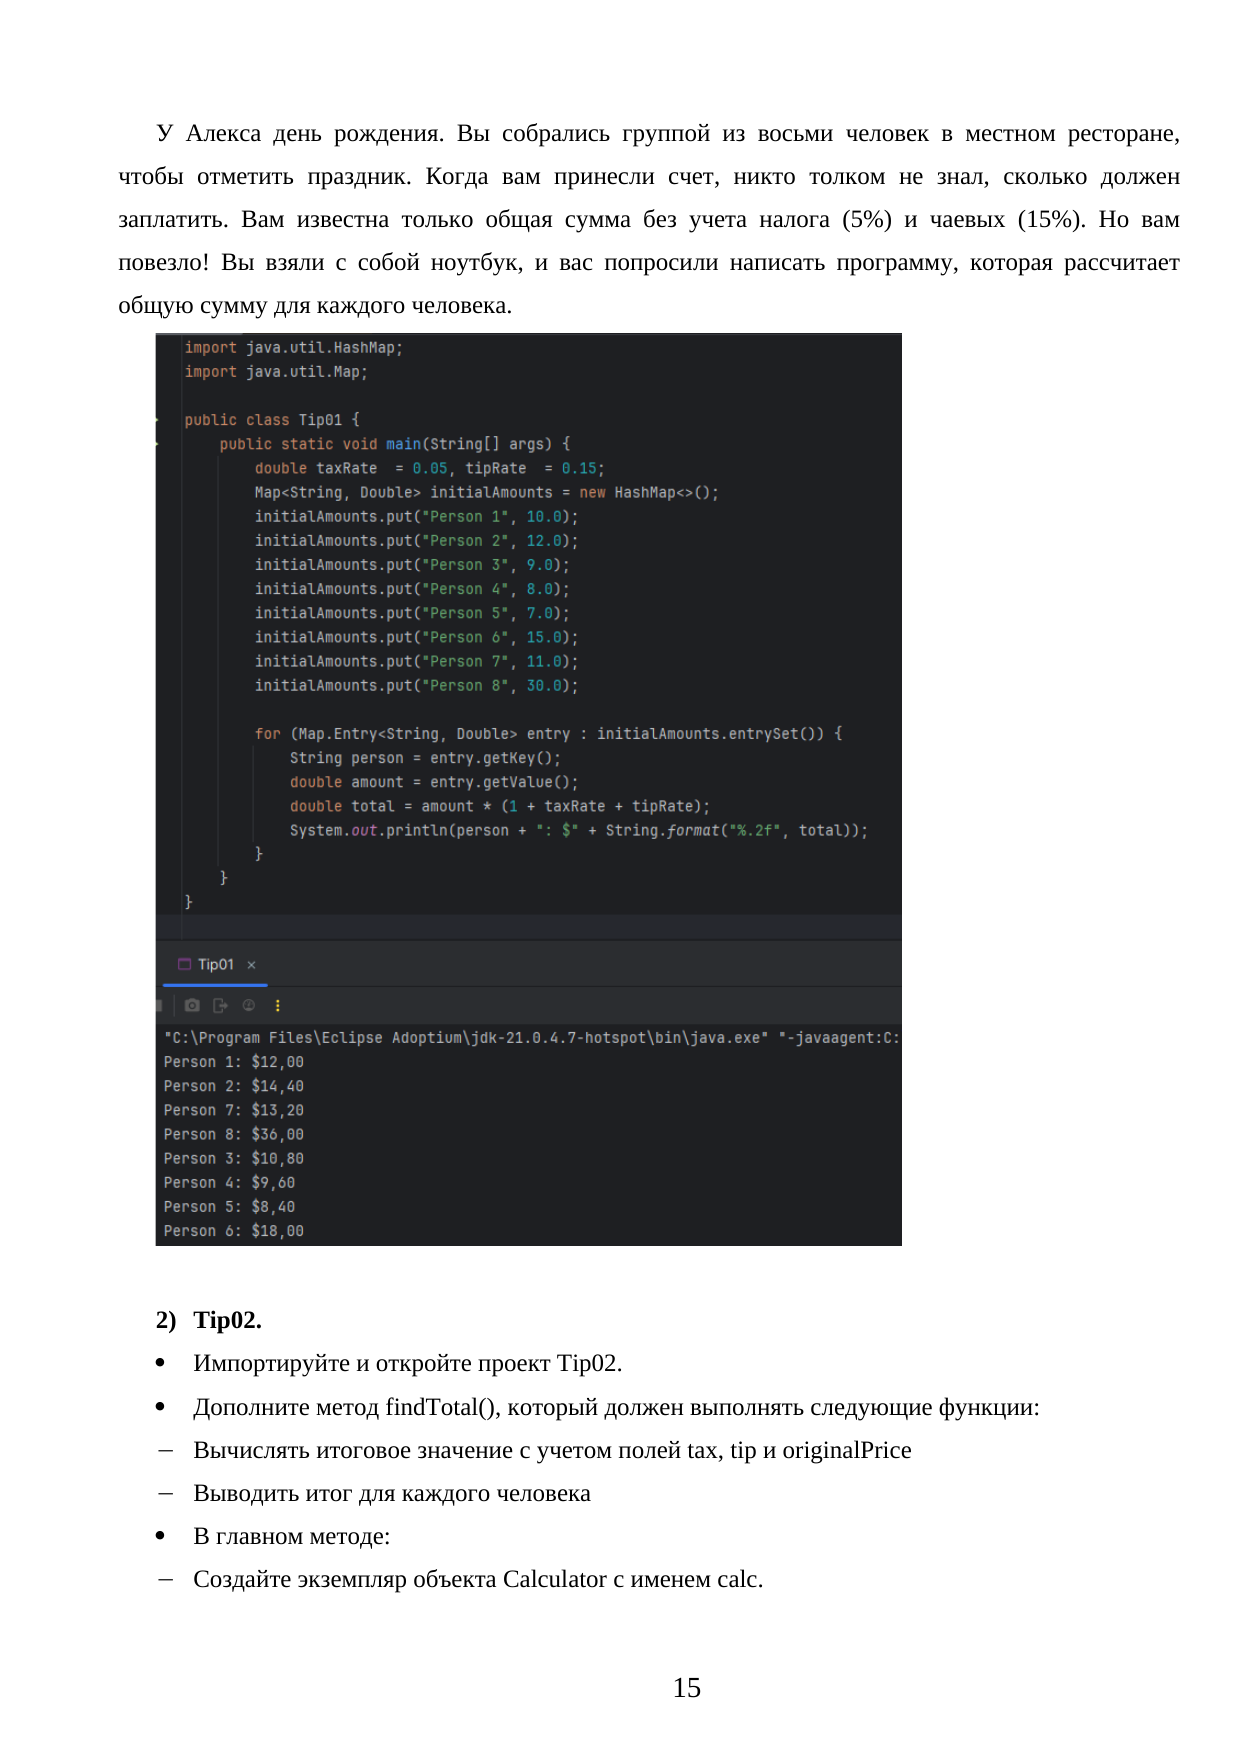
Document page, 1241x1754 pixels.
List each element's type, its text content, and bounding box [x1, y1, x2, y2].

list Выводить итог для каждого человека [156, 1478, 1181, 1507]
list Дополните метод findTotal(), который должен выполнять следующие функции: [156, 1392, 1181, 1420]
list Создайте экземпляр объекта Calculator с именем calc. [156, 1564, 1181, 1593]
list В главном методе: [156, 1521, 1181, 1550]
picture [155, 333, 902, 1246]
list Вычислять итоговое значение с учетом полей tax, tip и originalPrice [156, 1435, 1181, 1463]
list Импортируйте и откройте проект Tip02. [156, 1348, 1181, 1377]
list Tip02. [156, 1305, 1181, 1334]
text У Алекса день рождения. Вы собрались группой из восьми человек в местном ресторане, чтобы отметить праздник. Когда вам принесли счет, никто толком не знал, сколько должен заплатить. Вам известна только общая сумма без учета налога (5%) и чаевых (15%). Но вам повезло! Вы взяли с собой ноутбук, и вас попросили написать программу, которая рассчитает общую сумму для каждого человека. [118, 118, 1181, 319]
